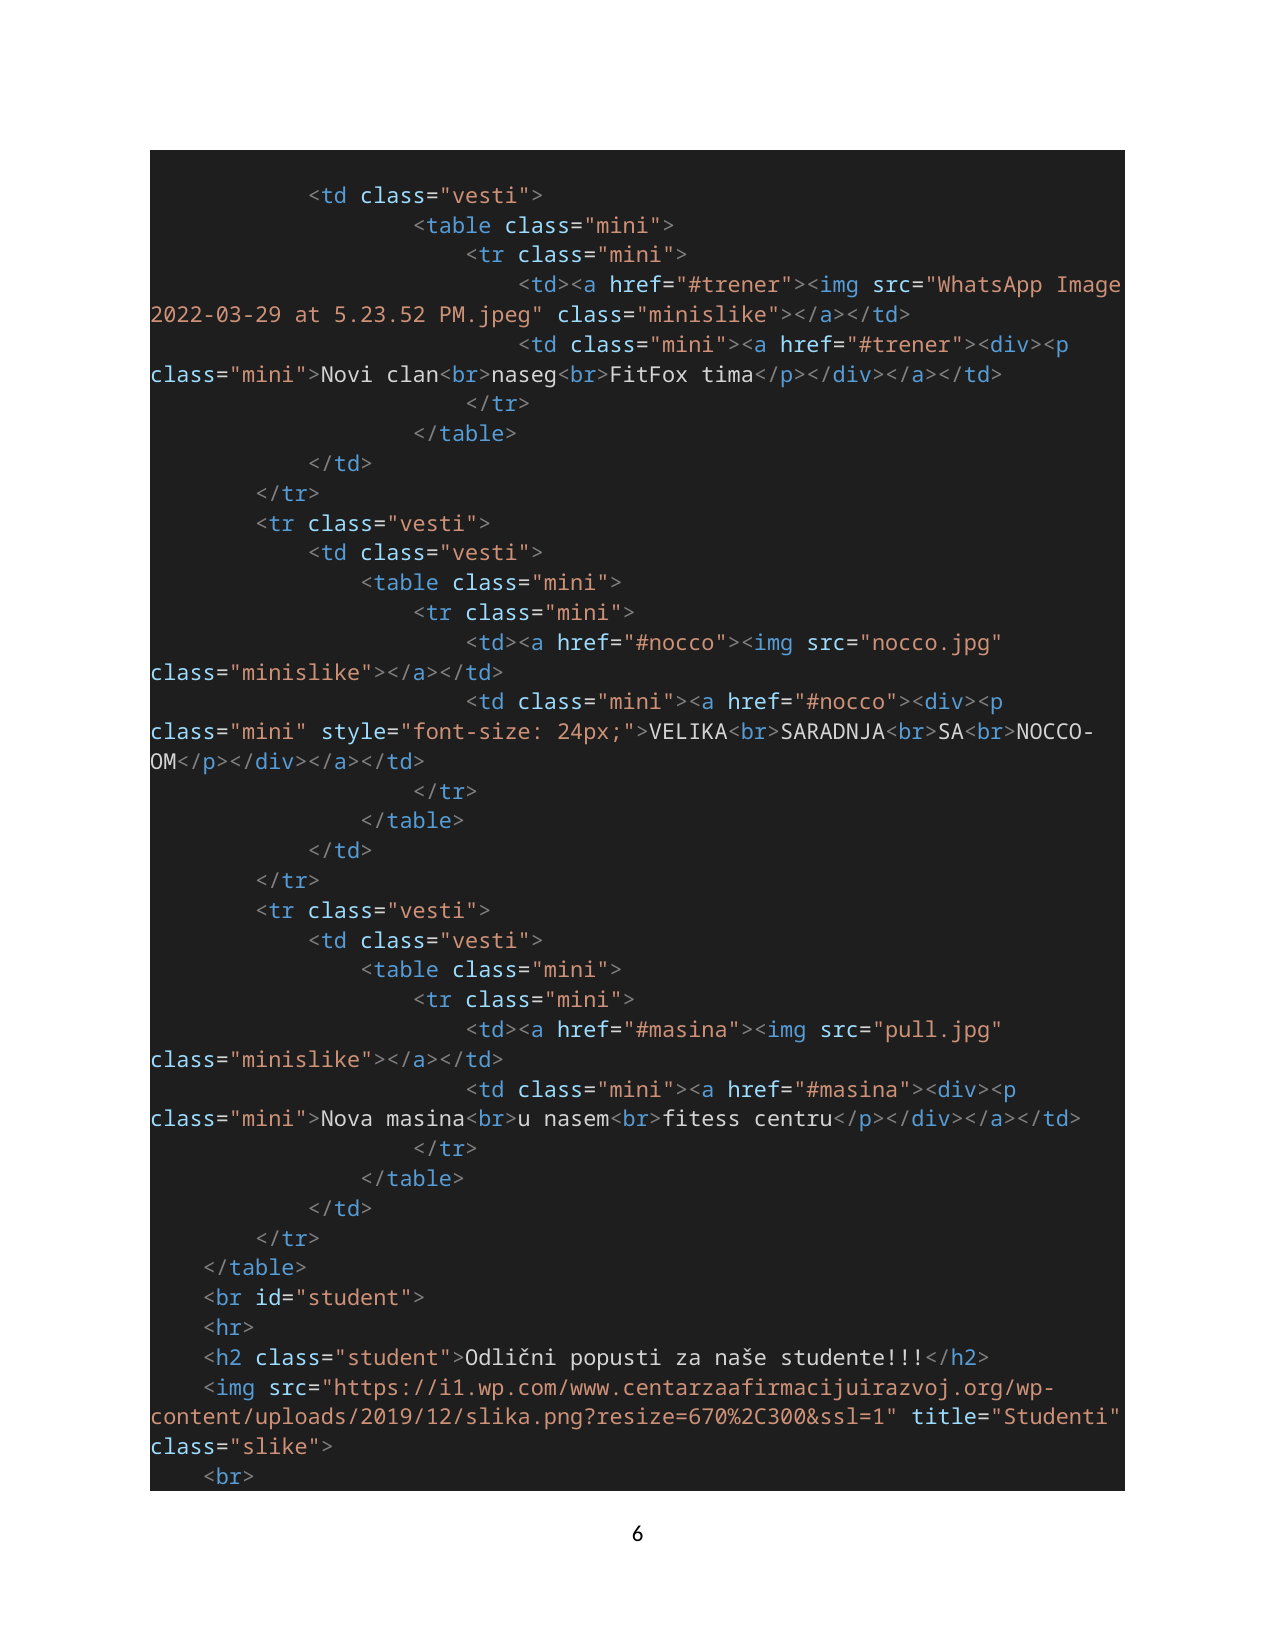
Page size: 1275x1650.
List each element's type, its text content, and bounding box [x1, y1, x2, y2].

text </td> [150, 835, 1125, 865]
text </table> [150, 805, 1125, 835]
text <table class="mini"> [150, 209, 1125, 239]
text <table class="mini"> [150, 954, 1125, 984]
text </tr> [150, 1133, 1125, 1163]
text <td class="vesti"> [150, 924, 1125, 954]
text <table class="mini"> [150, 567, 1125, 597]
text </td> [150, 448, 1125, 478]
text <td><a href="#nocco"><img src="nocco.jpg" class="minislike"></a></td> [150, 627, 1125, 686]
text <td><a href="#trener"><img src="WhatsApp Image 2022-03-29 at 5.23.52 PM.jpeg" class="minislike"></a></td> [150, 269, 1125, 329]
text </table> [150, 1252, 1125, 1282]
text <tr class="mini"> [150, 597, 1125, 627]
text <tr class="vesti"> [150, 507, 1125, 537]
text </tr> [150, 776, 1125, 805]
text </tr> [150, 1222, 1125, 1252]
text <tr class="mini"> [150, 984, 1125, 1014]
text </tr> [150, 478, 1125, 507]
text <hr> [150, 1312, 1125, 1342]
text <br> [150, 1461, 1125, 1491]
text <td><a href="#masina"><img src="pull.jpg" class="minislike"></a></td> [150, 1014, 1125, 1073]
text <tr class="mini"> [150, 239, 1125, 269]
text <img src="https://i1.wp.com/www.centarzaafirmacijuirazvoj.org/wp-content/uploads/2019/12/slika.png?resize=670%2C300&ssl=1" title="Studenti" class="slike"> [150, 1371, 1125, 1461]
text </table> [150, 1163, 1125, 1193]
text <td class="mini"><a href="#masina"><div><p class="mini">Nova masina<br>u nasem<br>fitess centru</p></div></a></td> [150, 1073, 1125, 1133]
text </td> [150, 1193, 1125, 1222]
text </table> [150, 418, 1125, 448]
text <td class="vesti"> [150, 537, 1125, 567]
text </tr> [150, 865, 1125, 895]
text <h2 class="student">Odlični popusti za naše studente!!!</h2> [150, 1342, 1125, 1371]
text <br id="student"> [150, 1282, 1125, 1312]
text <tr class="vesti"> [150, 895, 1125, 924]
text <td class="mini"><a href="#trener"><div><p class="mini">Novi clan<br>naseg<br>FitFox tima</p></div></a></td> [150, 329, 1125, 388]
text <td class="vesti"> [150, 180, 1125, 209]
text <td class="mini"><a href="#nocco"><div><p class="mini" style="font-size: 24px;">VELIKA<br>SARADNJA<br>SA<br>NOCCO-OM</p></div></a></td> [150, 686, 1125, 776]
text </tr> [150, 388, 1125, 418]
